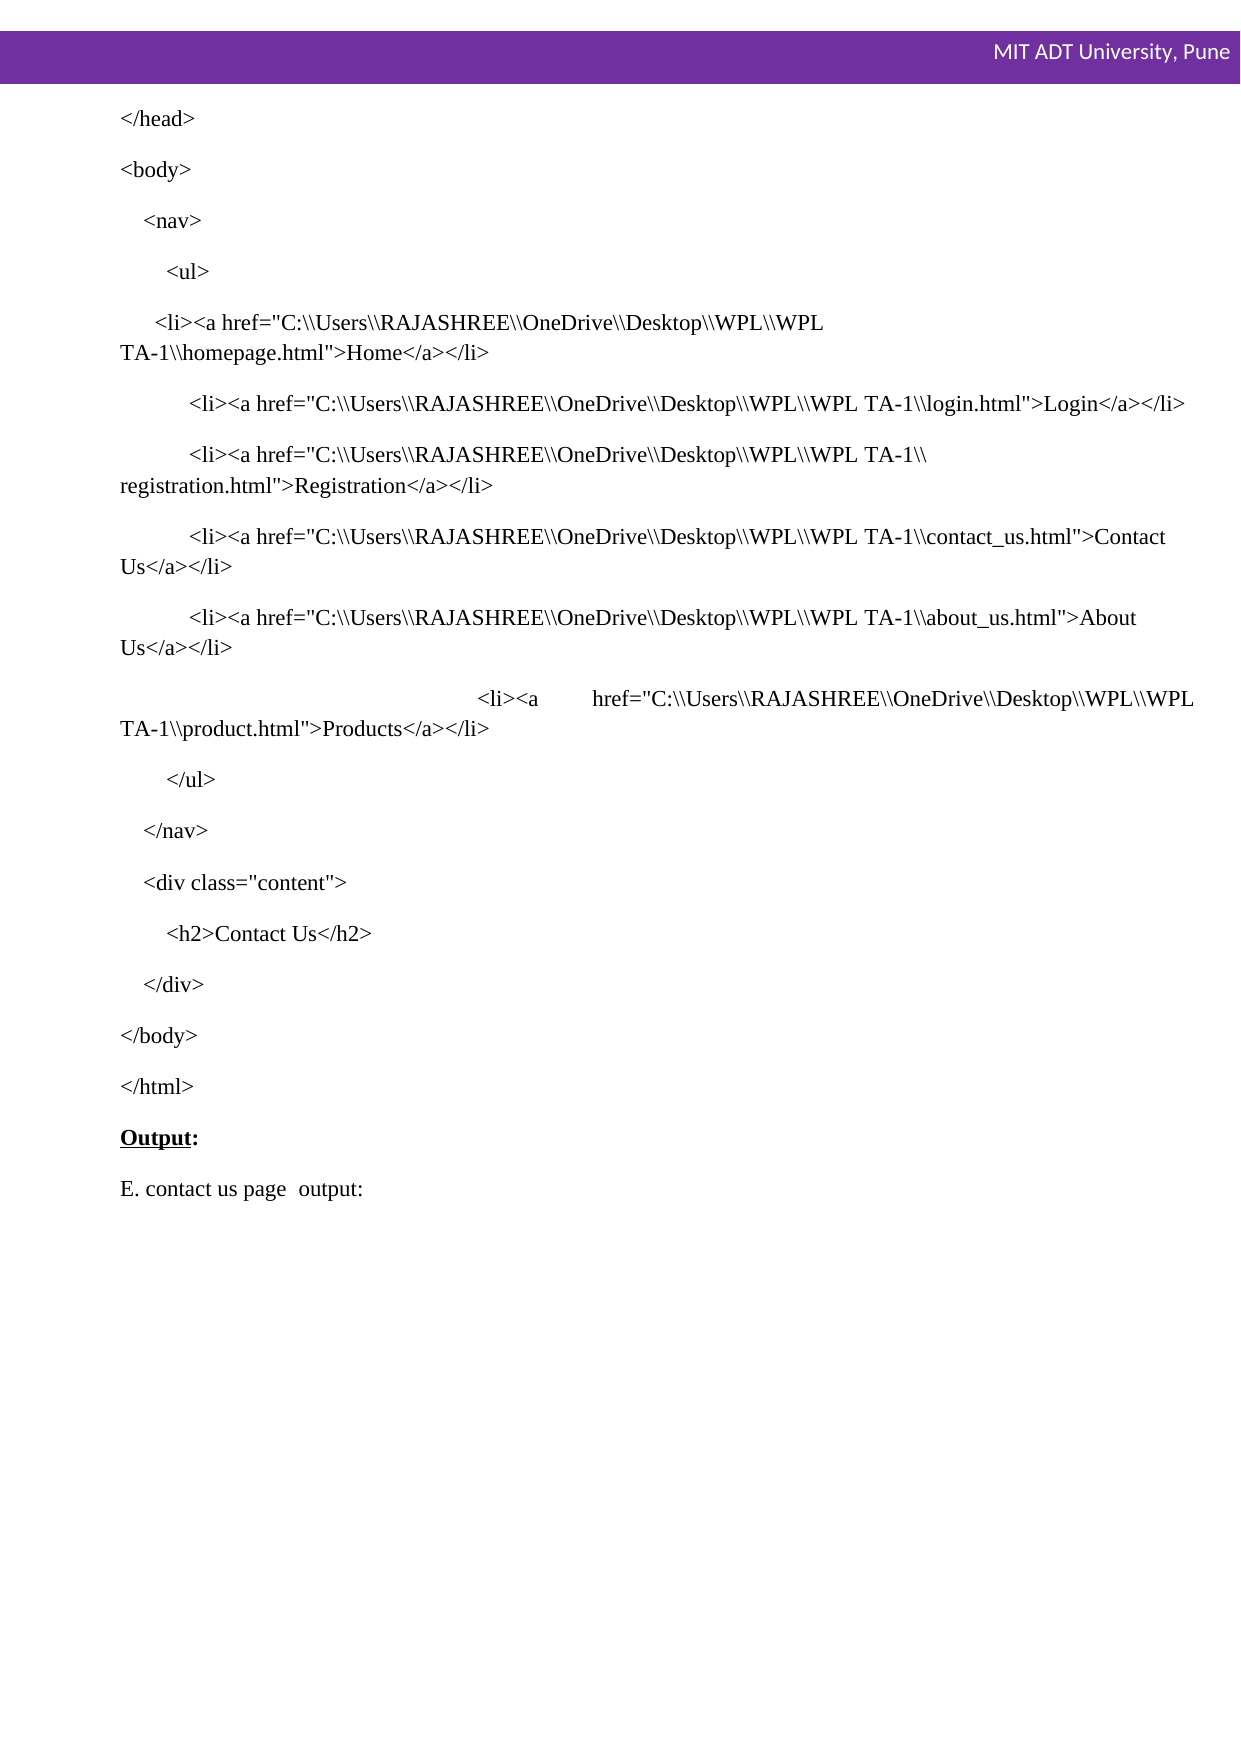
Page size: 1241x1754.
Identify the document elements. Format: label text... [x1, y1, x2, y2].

text </ul> [120, 766, 1195, 793]
text E. contact us page output: [120, 1175, 1195, 1201]
text </body> [120, 1022, 1195, 1048]
text <li><a href="C:\\Users\\RAJASHREE\\OneDrive\\Desktop\\WPL\\WPL TA-1\\homepage.html">Home</a></li> [120, 309, 1195, 366]
text <nav> [120, 207, 1195, 233]
text <body> [120, 156, 1195, 182]
text <li><a href="C:\\Users\\RAJASHREE\\OneDrive\\Desktop\\WPL\\WPL TA-1\\product.html">Products</a></li> [120, 685, 1195, 742]
text <div class="content"> [120, 868, 1195, 895]
text </div> [120, 971, 1195, 997]
text <h2>Contact Us</h2> [120, 919, 1195, 946]
text </nav> [120, 817, 1195, 844]
text <li><a href="C:\\Users\\RAJASHREE\\OneDrive\\Desktop\\WPL\\WPL TA-1\\login.html">Login</a></li> [120, 390, 1195, 417]
text <li><a href="C:\\Users\\RAJASHREE\\OneDrive\\Desktop\\WPL\\WPL TA-1\\contact_us.html">Contact Us</a></li> [120, 523, 1195, 579]
text </html> [120, 1073, 1195, 1099]
text Output: [120, 1124, 1195, 1150]
text </head> [120, 105, 1195, 131]
text <li><a href="C:\\Users\\RAJASHREE\\OneDrive\\Desktop\\WPL\\WPL TA-1\\about_us.html">About Us</a></li> [120, 604, 1195, 661]
text <ul> [120, 258, 1195, 284]
text <li><a href="C:\\Users\\RAJASHREE\\OneDrive\\Desktop\\WPL\\WPL TA-1\\registration.html">Registration</a></li> [120, 441, 1195, 498]
